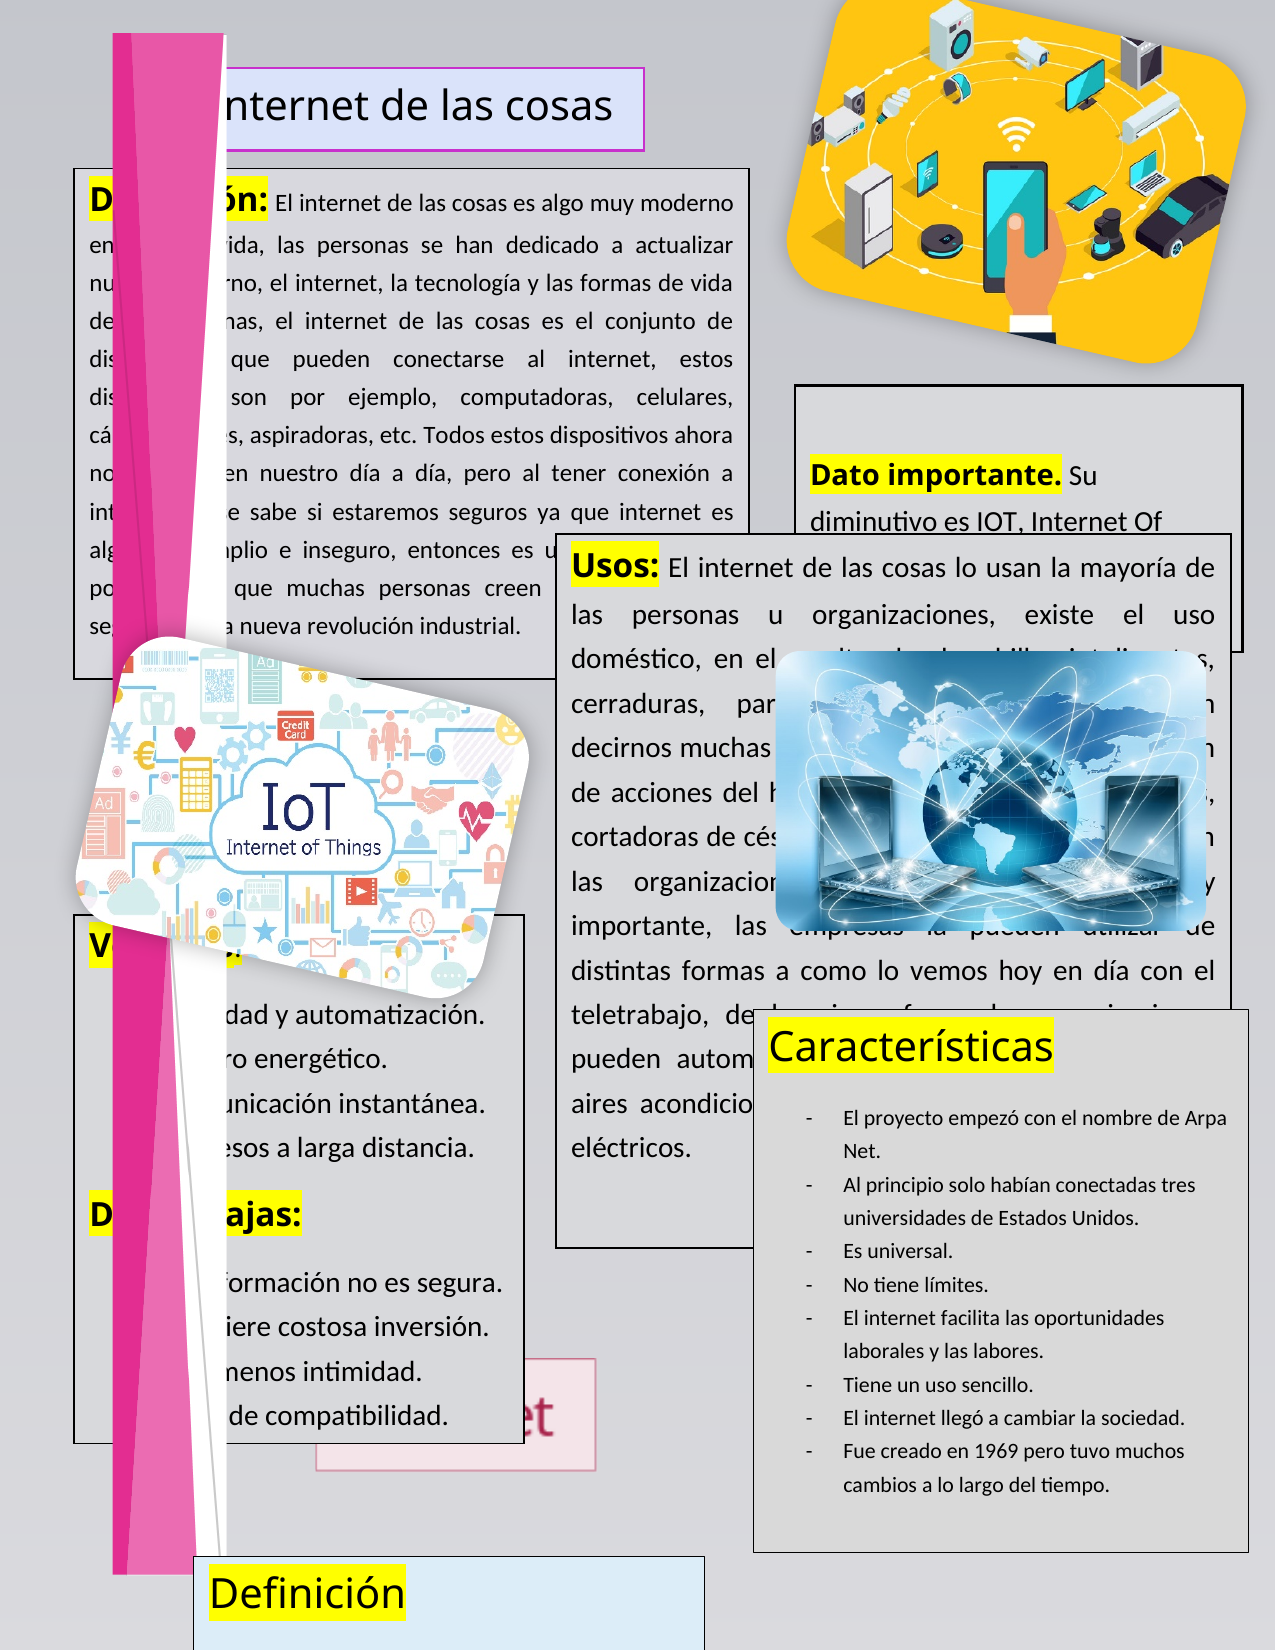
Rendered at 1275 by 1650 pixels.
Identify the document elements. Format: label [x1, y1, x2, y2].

picture [775, 651, 1207, 931]
picture [75, 33, 529, 1576]
picture [786, 0, 1246, 364]
